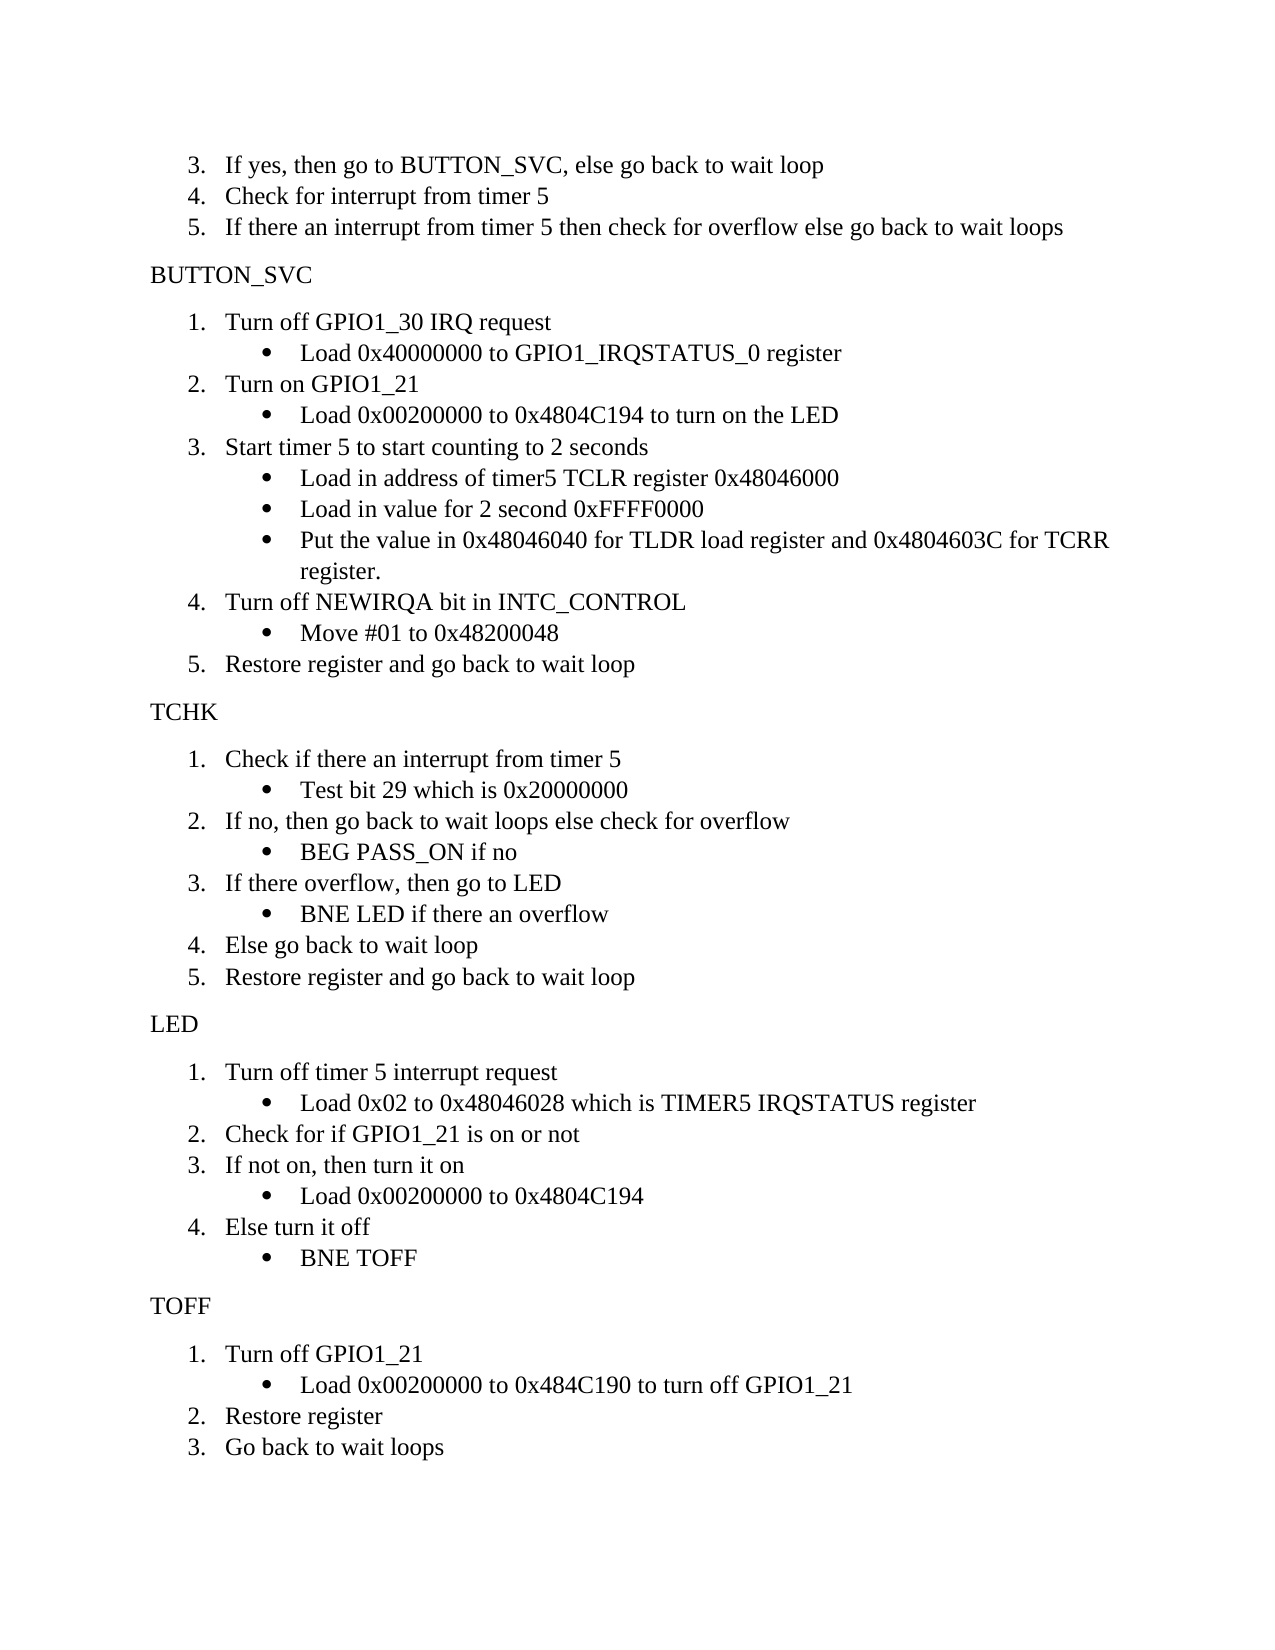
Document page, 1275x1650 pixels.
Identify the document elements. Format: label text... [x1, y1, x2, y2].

list Load in value for 2 second 0xFFFF0000 [262, 494, 1125, 522]
list Restore register and go back to wait loop [187, 649, 1125, 678]
list Load 0x02 to 0x48046028 which is TIMER5 IRQSTATUS register [262, 1088, 1125, 1117]
list Turn on GPIO1_21 [187, 369, 1125, 398]
list Go back to wait loops [187, 1432, 1125, 1461]
list Start timer 5 to start counting to 2 seconds [187, 432, 1125, 460]
list Turn off timer 5 interrupt request [187, 1057, 1125, 1086]
text BUTTON_SVC [150, 260, 1125, 288]
list If there overflow, then go to LED [187, 868, 1125, 897]
list Turn off NEWIRQA bit in INTC_CONTROL [187, 587, 1125, 616]
list Check for if GPIO1_21 is on or not [187, 1119, 1125, 1148]
list If there an interrupt from timer 5 then check for overflow else go back to wait loops [187, 212, 1125, 241]
list Check if there an interrupt from timer 5 [187, 744, 1125, 773]
list BNE TOFF [262, 1243, 1125, 1272]
list Load 0x40000000 to GPIO1_IRQSTATUS_0 register [262, 338, 1125, 367]
list If not on, then turn it on [187, 1150, 1125, 1179]
list Move #01 to 0x48200048 [262, 618, 1125, 647]
text TCHK [150, 697, 1125, 725]
list Restore register and go back to wait loop [187, 962, 1125, 990]
list Test bit 29 which is 0x20000000 [262, 775, 1125, 804]
list If no, then go back to wait loops else check for overflow [187, 806, 1125, 835]
list Load 0x00200000 to 0x484C190 to turn off GPIO1_21 [262, 1370, 1125, 1398]
list BEG PASS_ON if no [262, 837, 1125, 866]
list Put the value in 0x48046040 for TLDR load register and 0x4804603C for TCRR register. [262, 525, 1125, 584]
list Load 0x00200000 to 0x4804C194 to turn on the LED [262, 401, 1125, 429]
list BNE LED if there an overflow [262, 899, 1125, 928]
list Turn off GPIO1_21 [187, 1339, 1125, 1367]
list Else go back to wait loop [187, 931, 1125, 959]
list Check for interrupt from timer 5 [187, 181, 1125, 210]
text LED [150, 1009, 1125, 1038]
list If yes, then go to BUTTON_SVC, else go back to wait loop [187, 150, 1125, 179]
list Turn off GPIO1_30 IRQ request [187, 307, 1125, 336]
list Load in address of timer5 TCLR register 0x48046000 [262, 463, 1125, 491]
text TOFF [150, 1291, 1125, 1320]
list Load 0x00200000 to 0x4804C194 [262, 1181, 1125, 1210]
list Restore register [187, 1401, 1125, 1429]
list Else turn it off [187, 1212, 1125, 1241]
